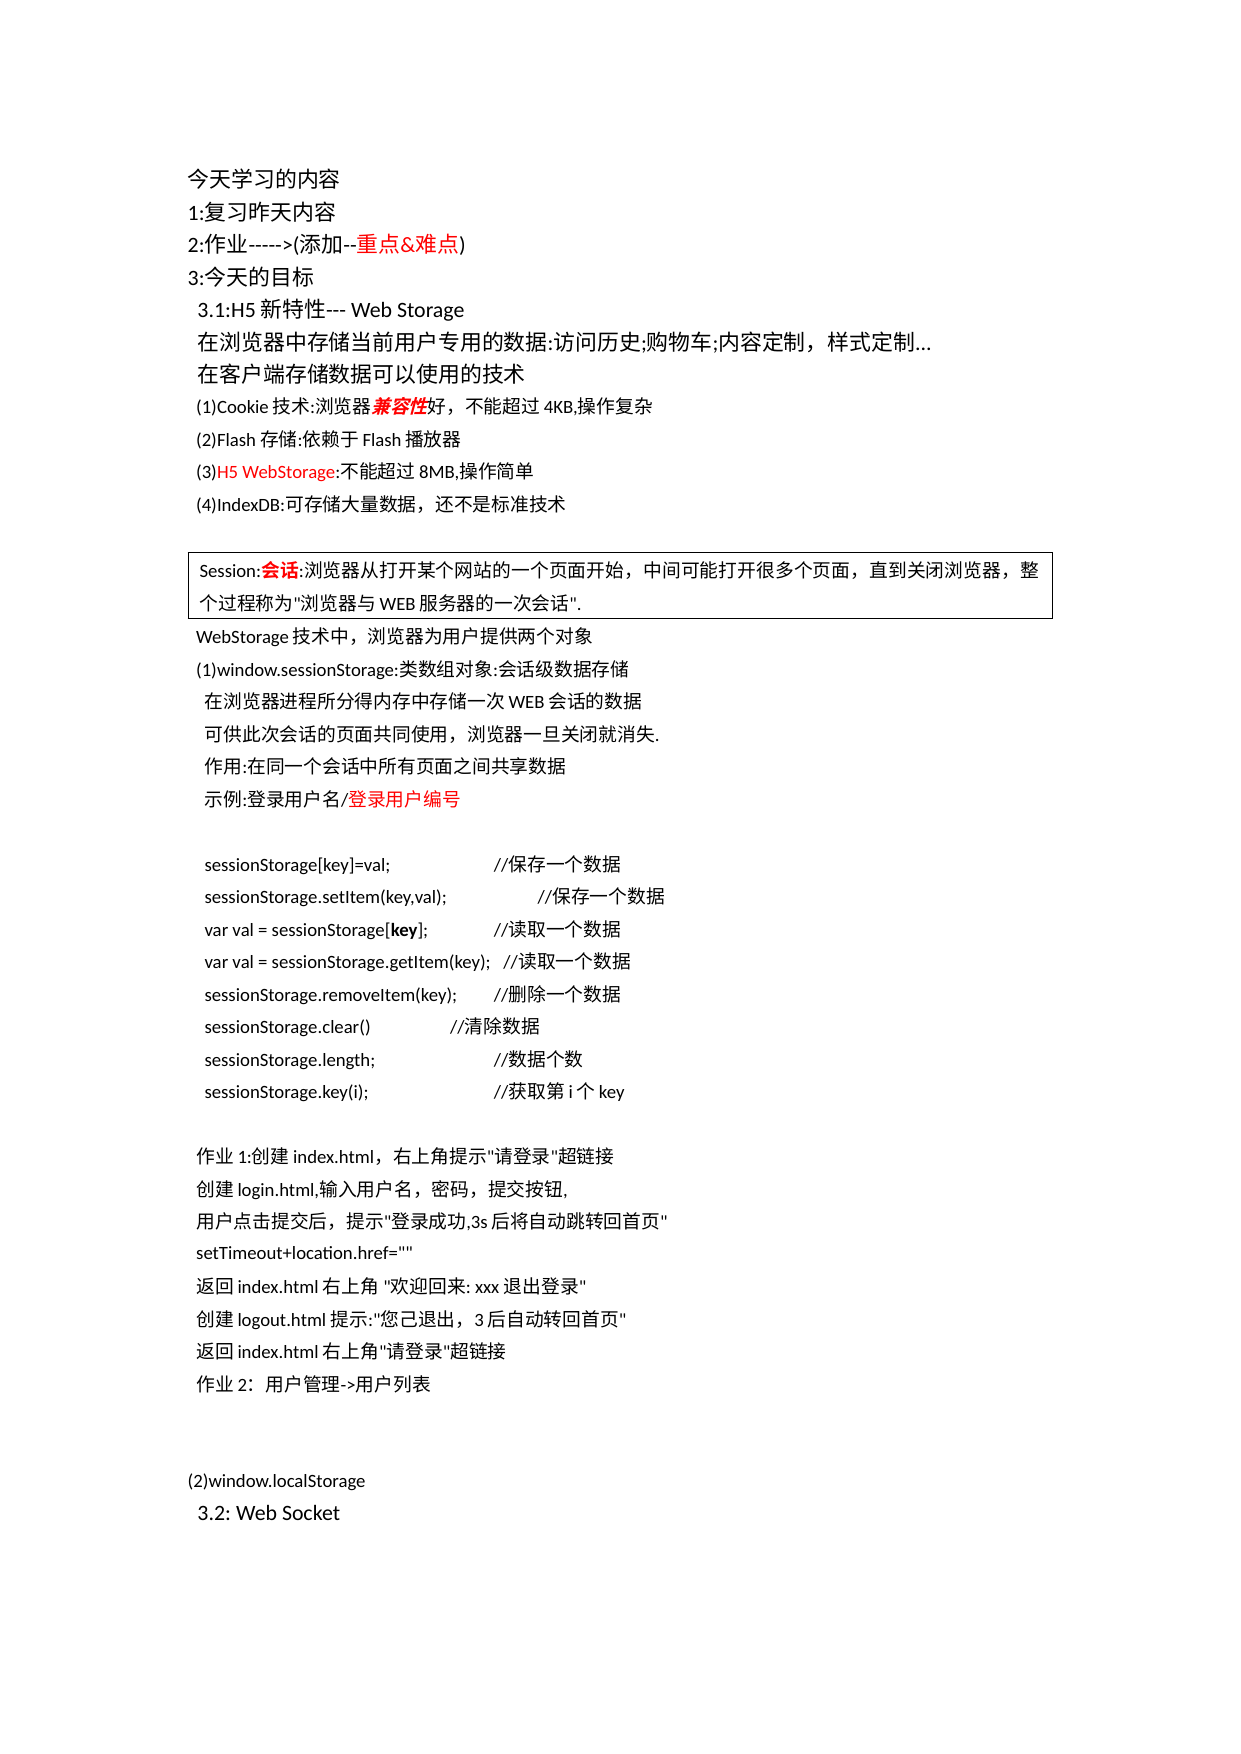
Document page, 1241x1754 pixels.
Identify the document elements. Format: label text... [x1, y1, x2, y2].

text 今天学习的内容 [187, 162, 1053, 194]
text 在浏览器进程所分得内存中存储一次WEB会话的数据 [187, 684, 1053, 717]
text sessionStorage.removeItem(key); //删除一个数据 [187, 977, 1053, 1009]
text 示例:登录用户名/登录用户编号 [187, 782, 1053, 814]
text 在浏览器中存储当前用户专用的数据:访问历史;购物车;内容定制，样式定制... [187, 324, 1053, 357]
text sessionStorage.key(i); //获取第i个key [187, 1074, 1053, 1107]
text sessionStorage.clear() //清除数据 [187, 1009, 1053, 1042]
text 返回index.html 右上角 "欢迎回来: xxx 退出登录" [187, 1269, 1053, 1302]
text 3:今天的目标 [187, 259, 1053, 292]
text sessionStorage[key]=val; //保存一个数据 [187, 847, 1053, 879]
text var val = sessionStorage.getItem(key); //读取一个数据 [187, 944, 1053, 977]
text sessionStorage.setItem(key,val); //保存一个数据 [187, 879, 1053, 912]
text sessionStorage.length; //数据个数 [187, 1042, 1053, 1074]
text 返回index.html 右上角"请登录"超链接 [187, 1334, 1053, 1367]
text 可供此次会话的页面共同使用，浏览器一旦关闭就消失. [187, 717, 1053, 749]
text setTimeout+location.href="" [187, 1237, 1053, 1269]
text WebStorage技术中，浏览器为用户提供两个对象 [187, 619, 1053, 652]
text 作业2：用户管理->用户列表 [187, 1367, 1053, 1399]
text 作用:在同一个会话中所有页面之间共享数据 [187, 749, 1053, 782]
text (2)Flash存储:依赖于Flash播放器 [187, 422, 1053, 454]
text 1:复习昨天内容 [187, 194, 1053, 227]
text (4)IndexDB:可存储大量数据，还不是标准技术 [187, 487, 1053, 519]
text 创建logout.html 提示:"您己退出，3后自动转回首页" [187, 1302, 1053, 1334]
text 在客户端存储数据可以使用的技术 [187, 357, 1053, 389]
table_header Session:会话:浏览器从打开某个网站的一个页面开始，中间可能打开很多个页面，直到关闭浏览器，整个过程称为"浏览器与WEB服务器的一次会话". [189, 553, 1052, 618]
text (3)H5 WebStorage:不能超过8MB,操作简单 [187, 454, 1053, 487]
text 3.1:H5新特性--- Web Storage [187, 292, 1053, 324]
text (1)Cookie技术:浏览器兼容性好，不能超过4KB,操作复杂 [187, 389, 1053, 422]
text (1)window.sessionStorage:类数组对象:会话级数据存储 [187, 652, 1053, 684]
text (2)window.localStorage [187, 1464, 1053, 1497]
text 用户点击提交后，提示"登录成功,3s后将自动跳转回首页" [187, 1204, 1053, 1237]
text 创建login.html,输入用户名，密码，提交按钮, [187, 1172, 1053, 1204]
text var val = sessionStorage[key]; //读取一个数据 [187, 912, 1053, 944]
text 作业1:创建index.html，右上角提示"请登录"超链接 [187, 1139, 1053, 1172]
text 2:作业----->(添加--重点&难点) [187, 227, 1053, 259]
text 3.2: Web Socket [187, 1497, 1053, 1529]
